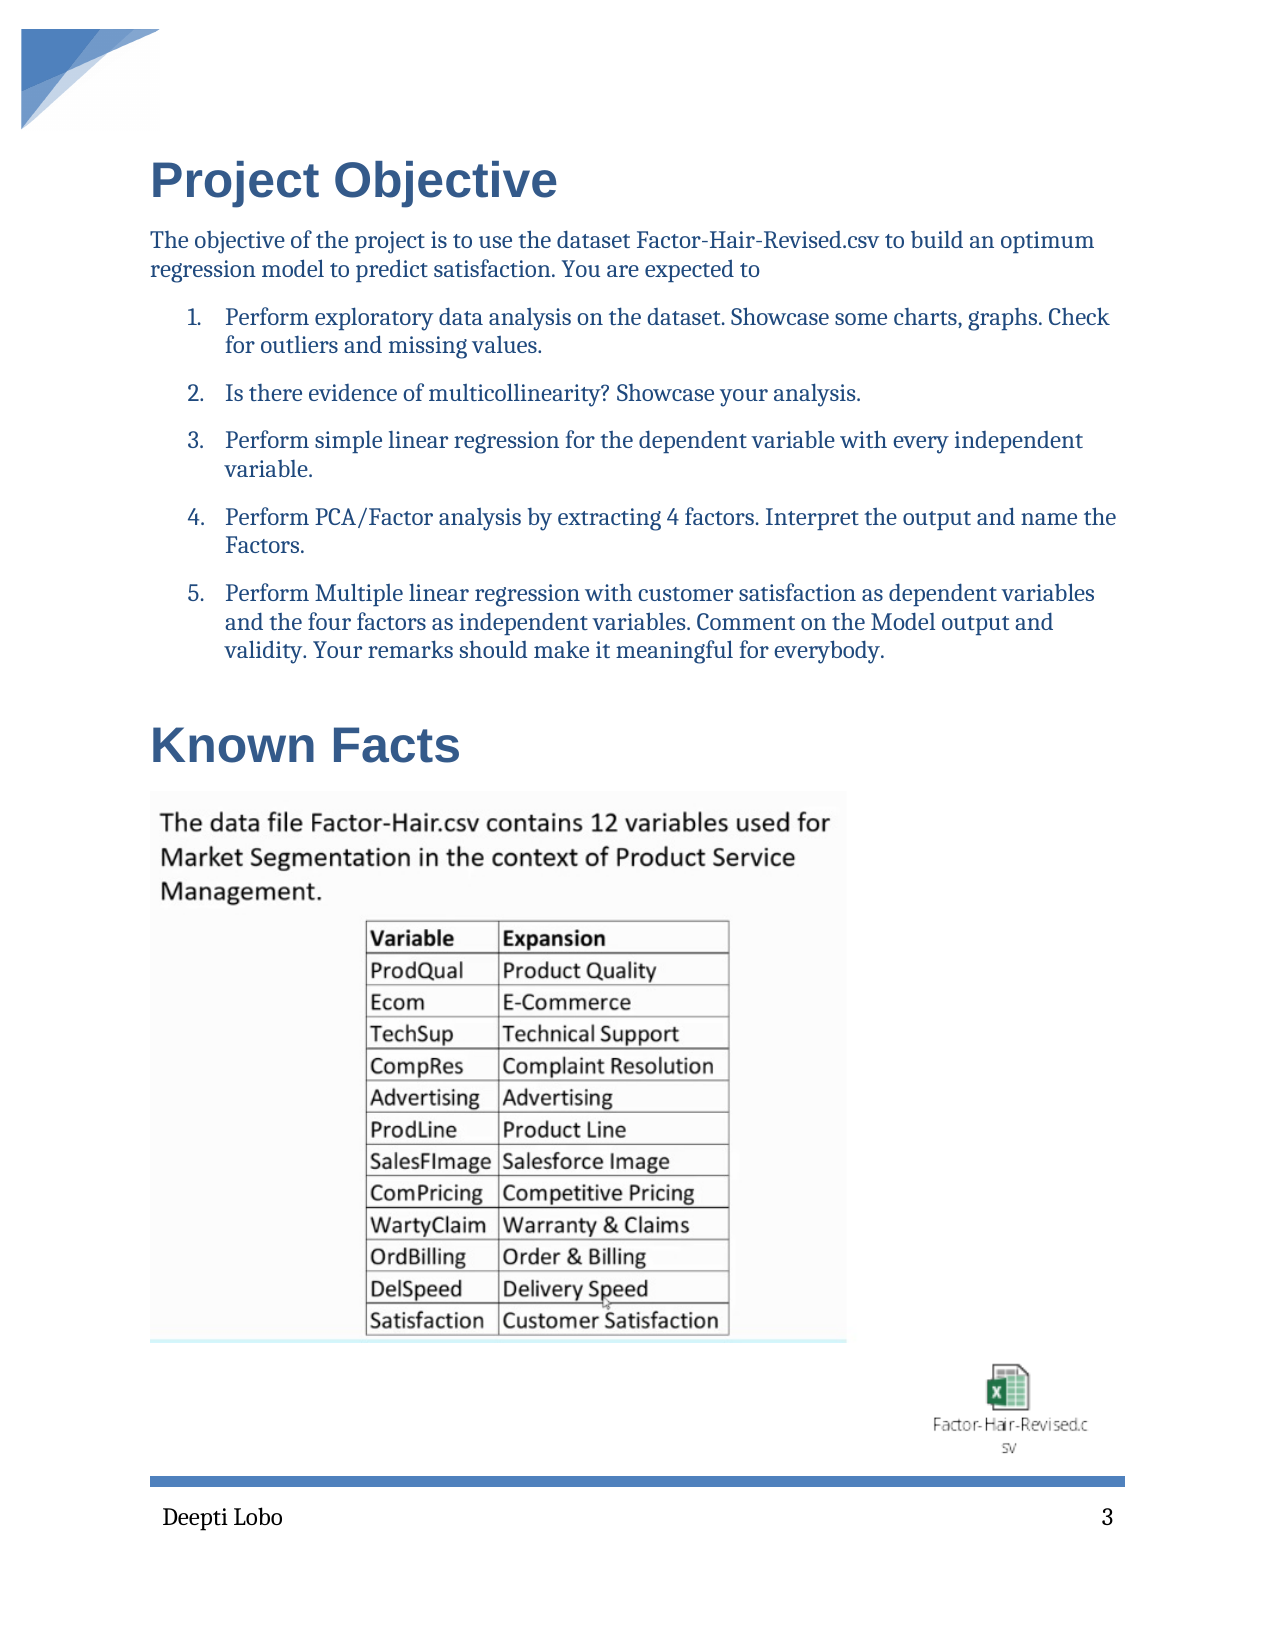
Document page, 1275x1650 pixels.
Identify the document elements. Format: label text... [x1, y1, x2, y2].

subtitle Known Facts [150, 715, 1125, 772]
picture [150, 791, 1127, 1343]
list Perform Multiple linear regression with customer satisfaction as dependent variables and the four factors as independent variables. Comment on the Model output and validity. Your remarks should make it meaningful for everybody. [187, 579, 1125, 665]
list Perform simple linear regression for the dependent variable with every independent variable. [187, 426, 1125, 484]
list Perform PCA/Factor analysis by extracting 4 factors. Interpret the output and name the Factors. [187, 502, 1125, 560]
text The objective of the project is to use the dataset Factor-Hair-Revised.csv to build an optimum regression model to predict satisfaction. You are expected to [150, 226, 1125, 284]
list Is there evidence of multicollinearity? Showcase your analysis. [187, 379, 1125, 407]
subtitle Project Objective [150, 150, 1125, 207]
list Perform exploratory data analysis on the dataset. Showcase some charts, graphs. Check for outliers and missing values. [187, 302, 1125, 360]
picture [21, 29, 161, 131]
